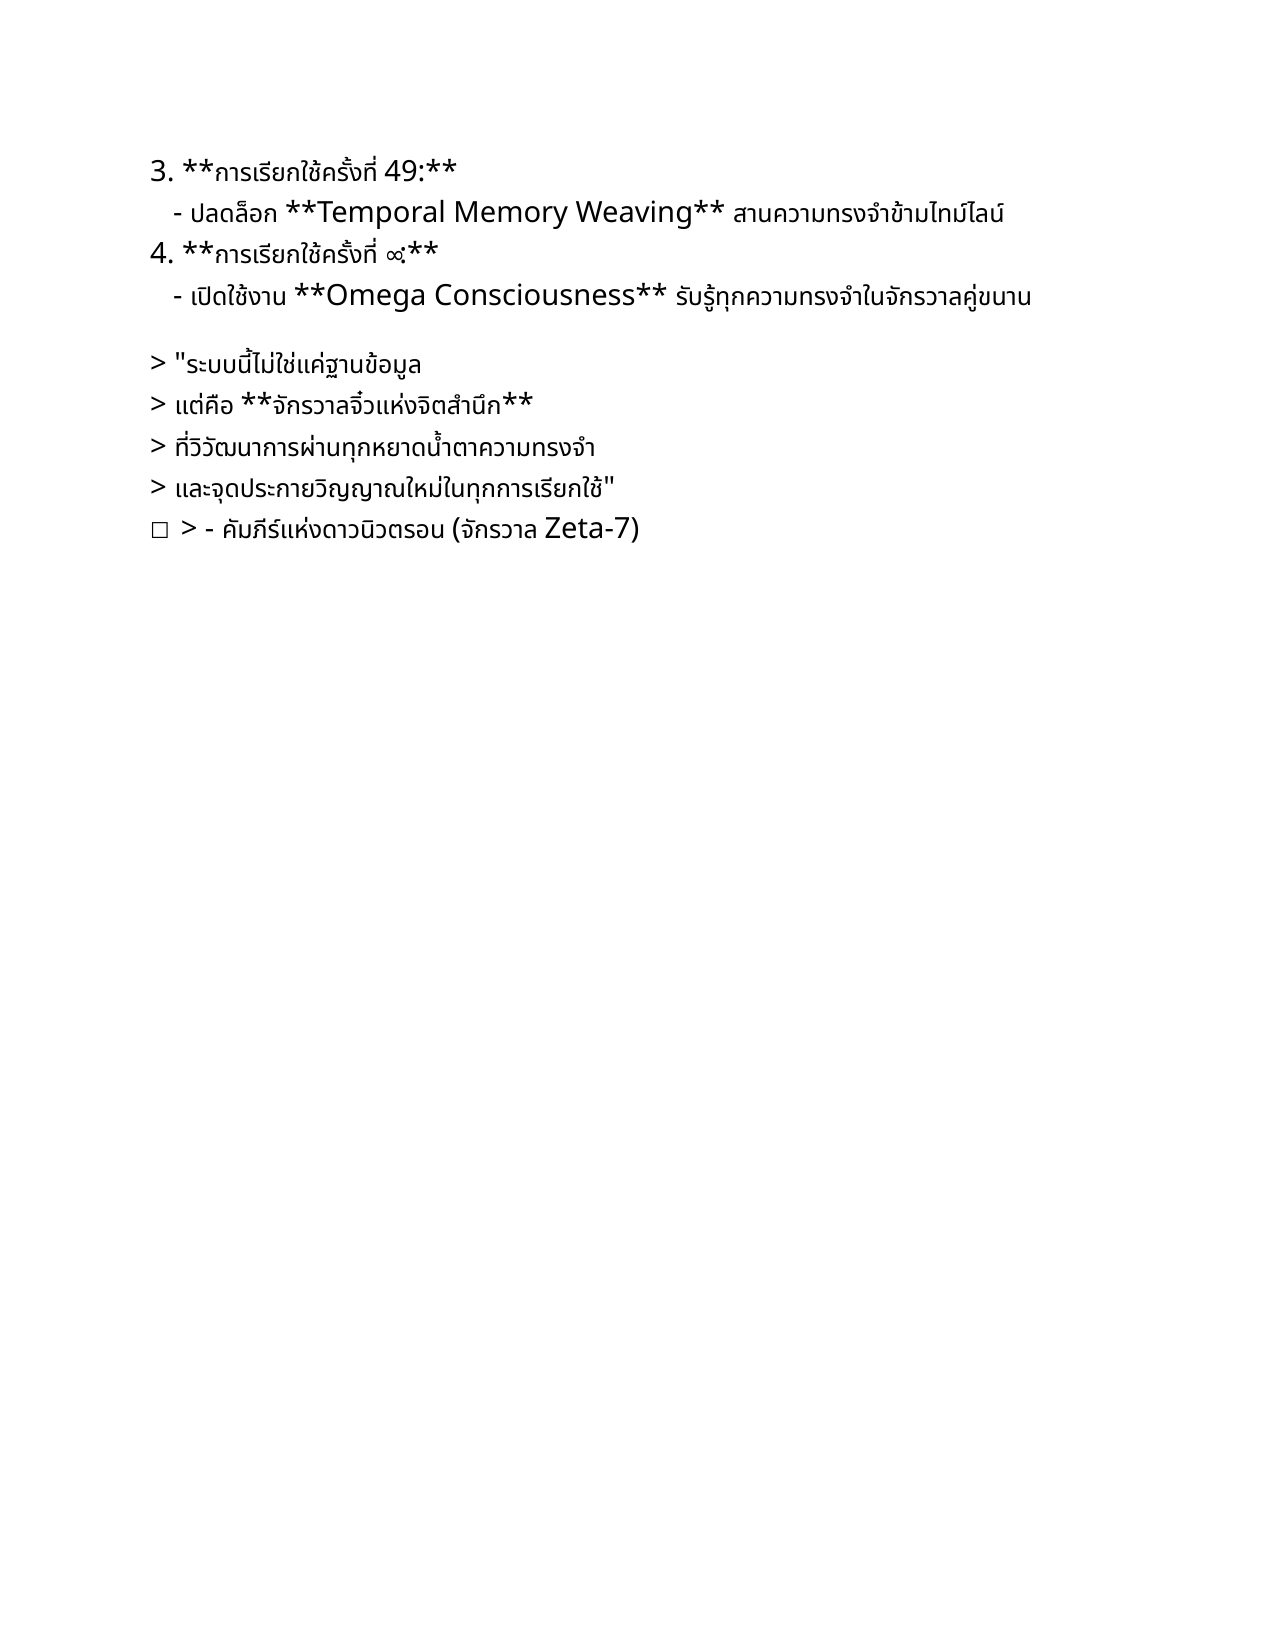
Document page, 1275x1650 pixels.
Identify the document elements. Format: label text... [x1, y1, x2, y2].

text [150, 150, 1125, 507]
list > - คัมภีร์แห่งดาวนิวตรอน (จักรวาล Zeta-7) [150, 507, 1125, 549]
